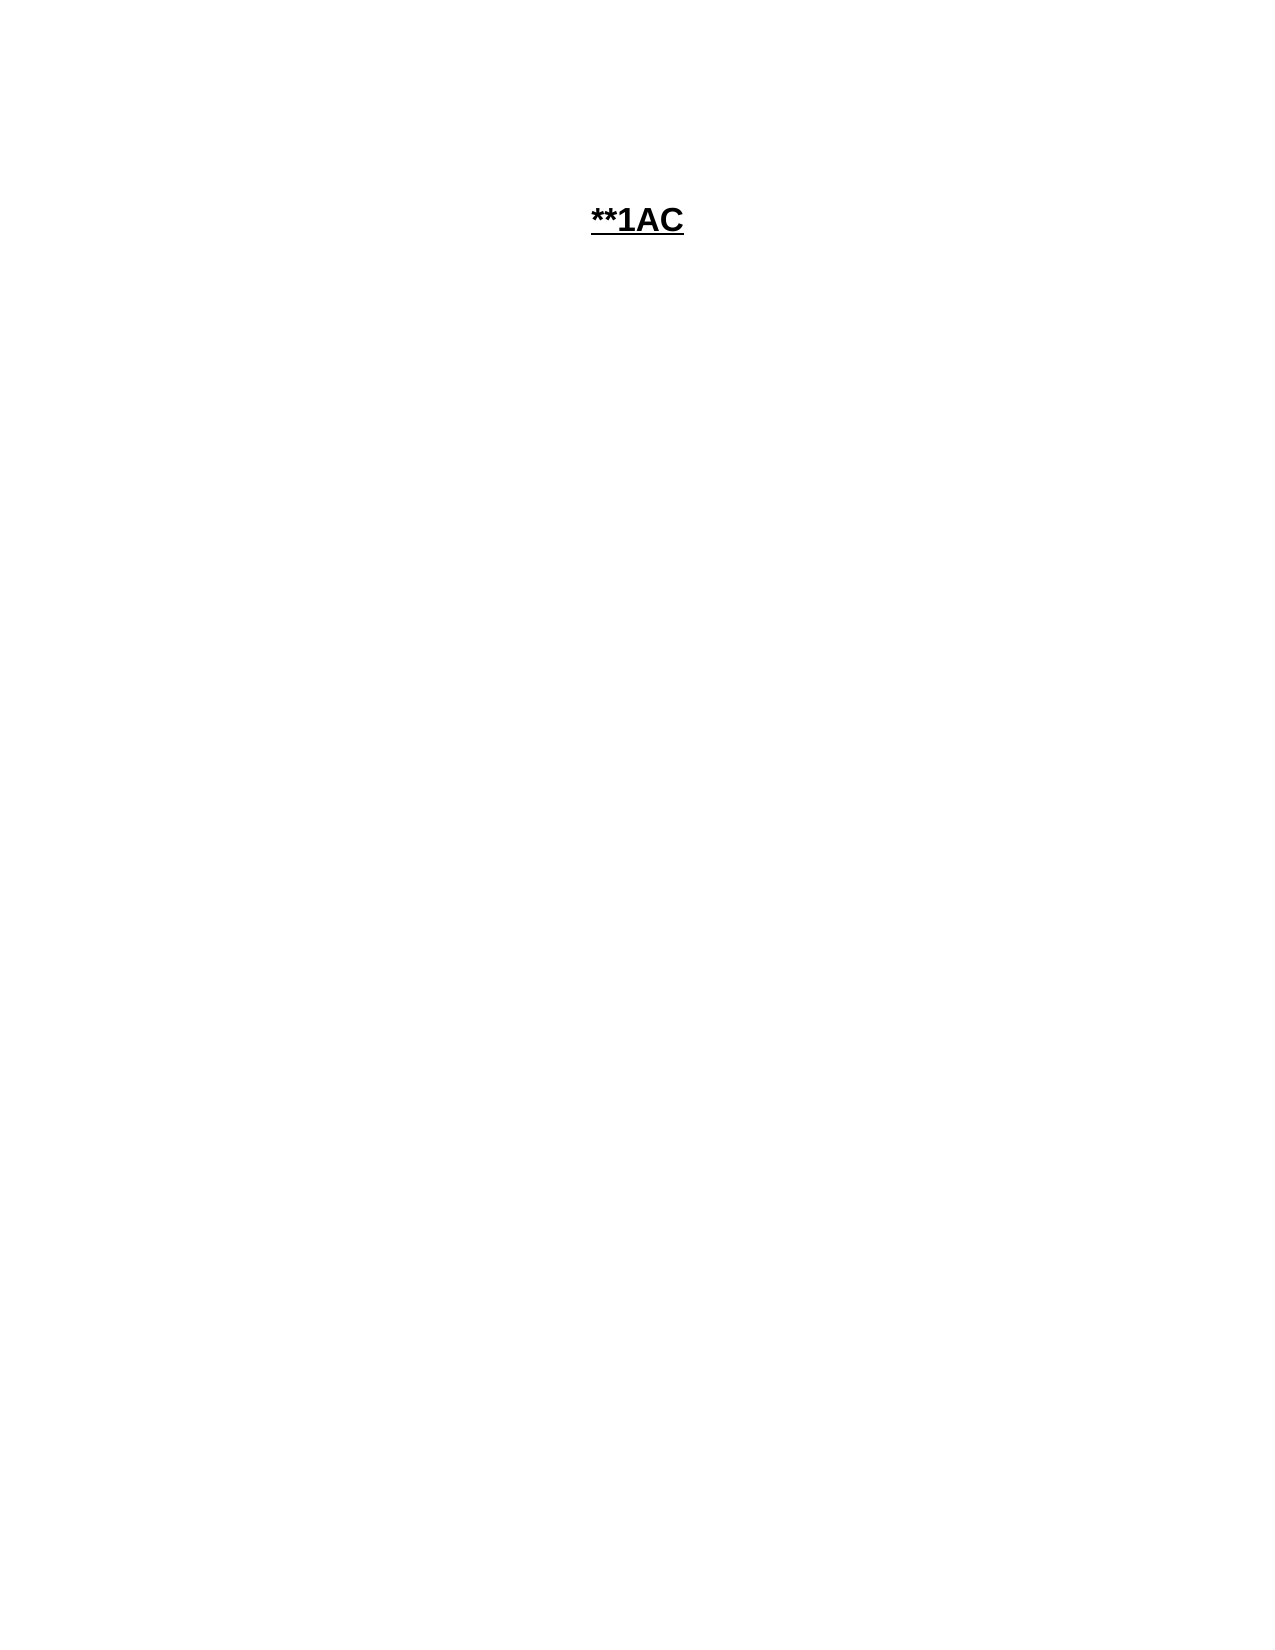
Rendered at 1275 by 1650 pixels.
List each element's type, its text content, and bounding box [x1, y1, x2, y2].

subtitle **1AC [150, 200, 1125, 238]
